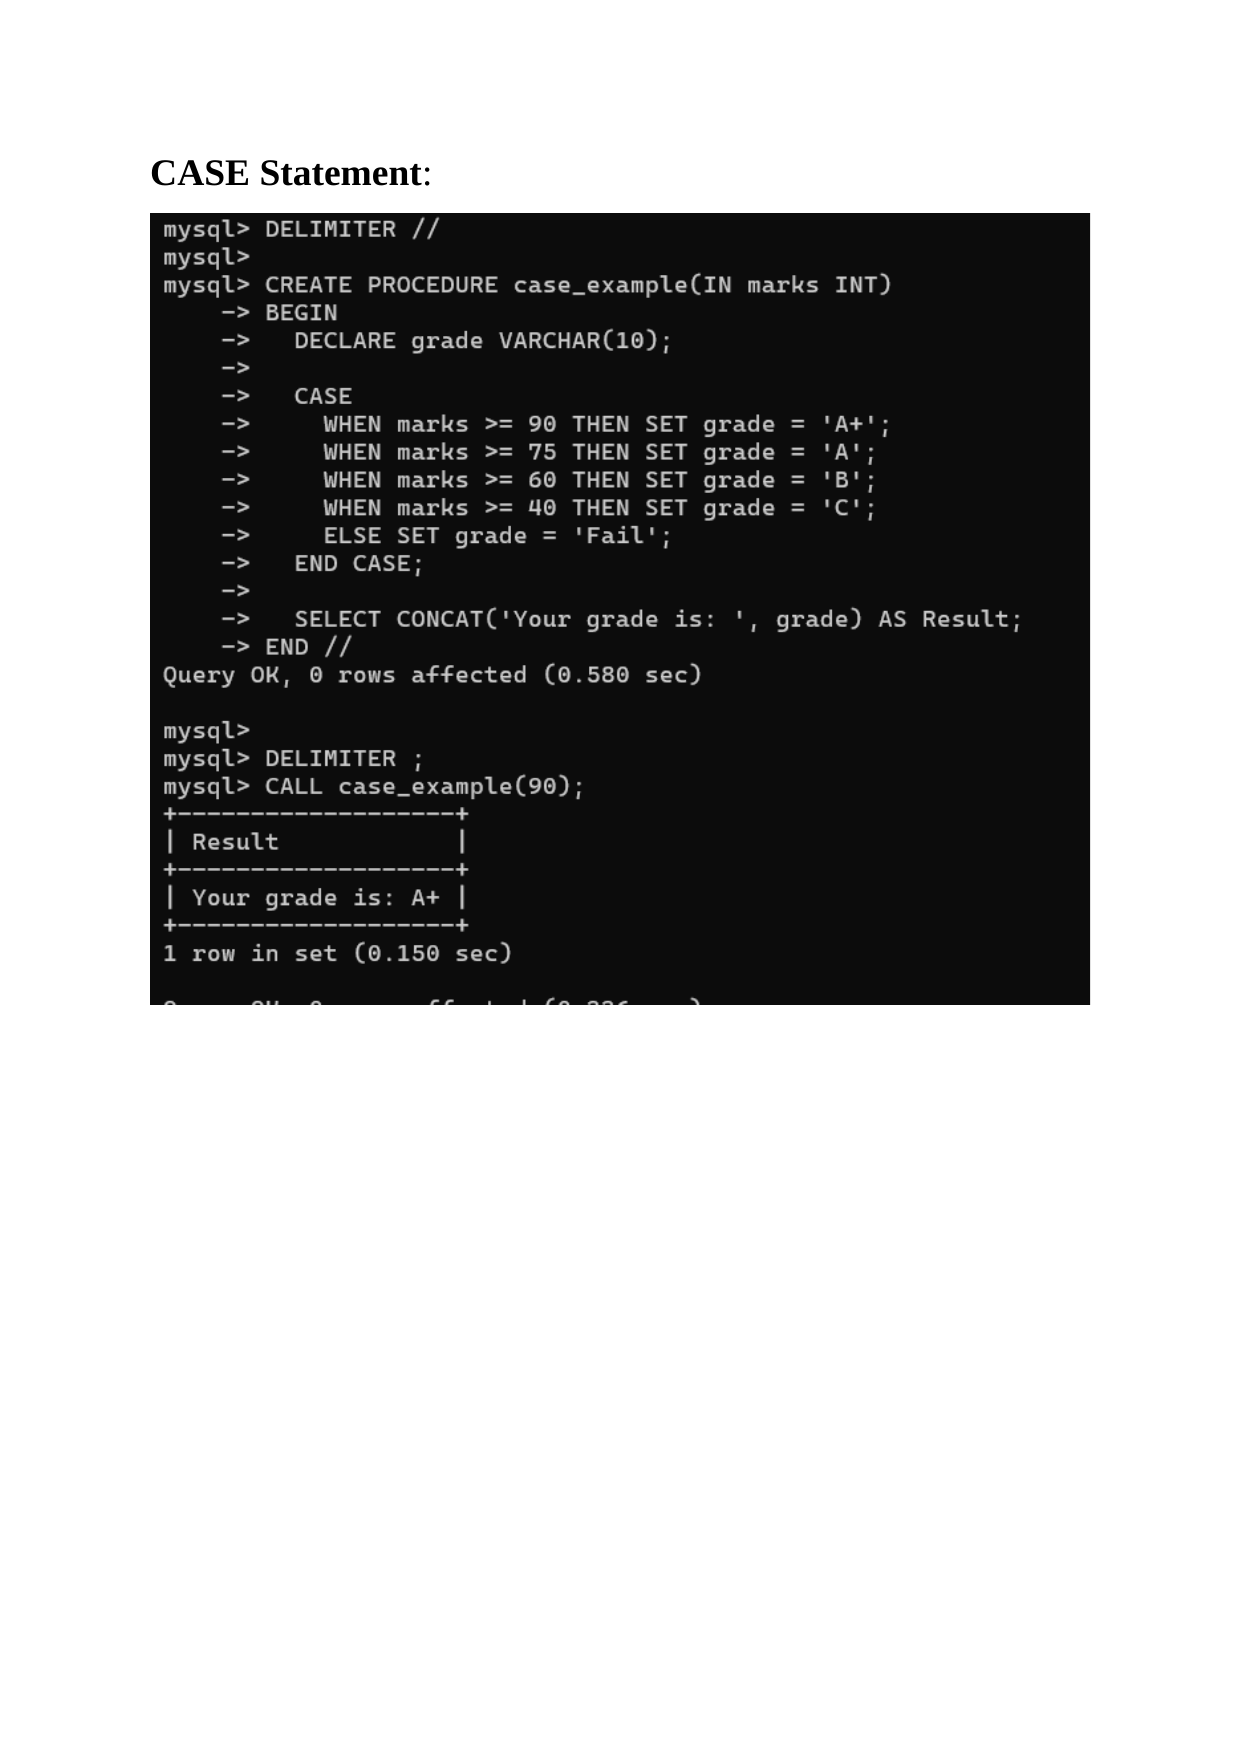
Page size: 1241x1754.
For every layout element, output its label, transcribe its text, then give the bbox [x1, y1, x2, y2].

text CASE Statement: [150, 150, 1090, 193]
picture [150, 213, 1091, 1005]
